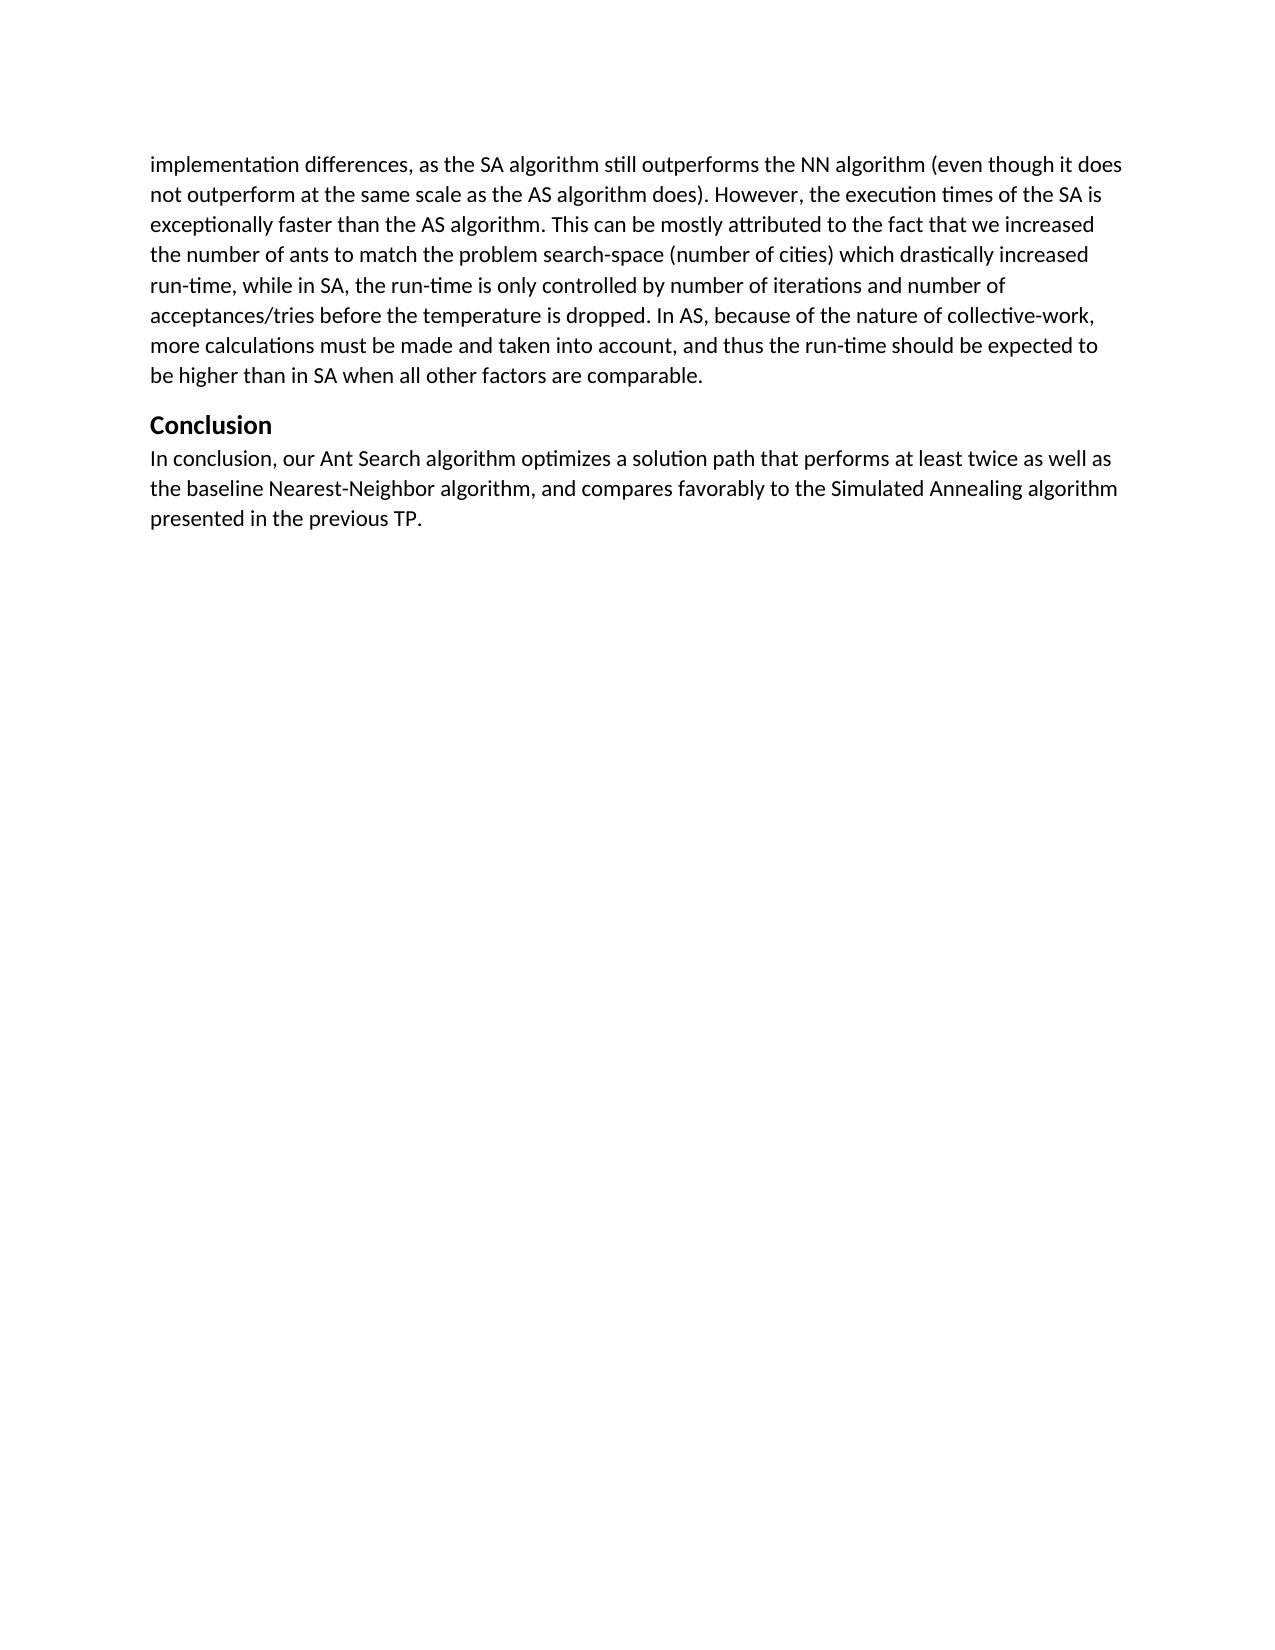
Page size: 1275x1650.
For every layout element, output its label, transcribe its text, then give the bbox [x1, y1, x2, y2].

text In conclusion, our Ant Search algorithm optimizes a solution path that performs at least twice as well as the baseline Nearest-Neighbor algorithm, and compares favorably to the Simulated Annealing algorithm presented in the previous TP. [150, 444, 1125, 532]
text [150, 150, 1125, 389]
subtitle Conclusion [150, 408, 1125, 441]
